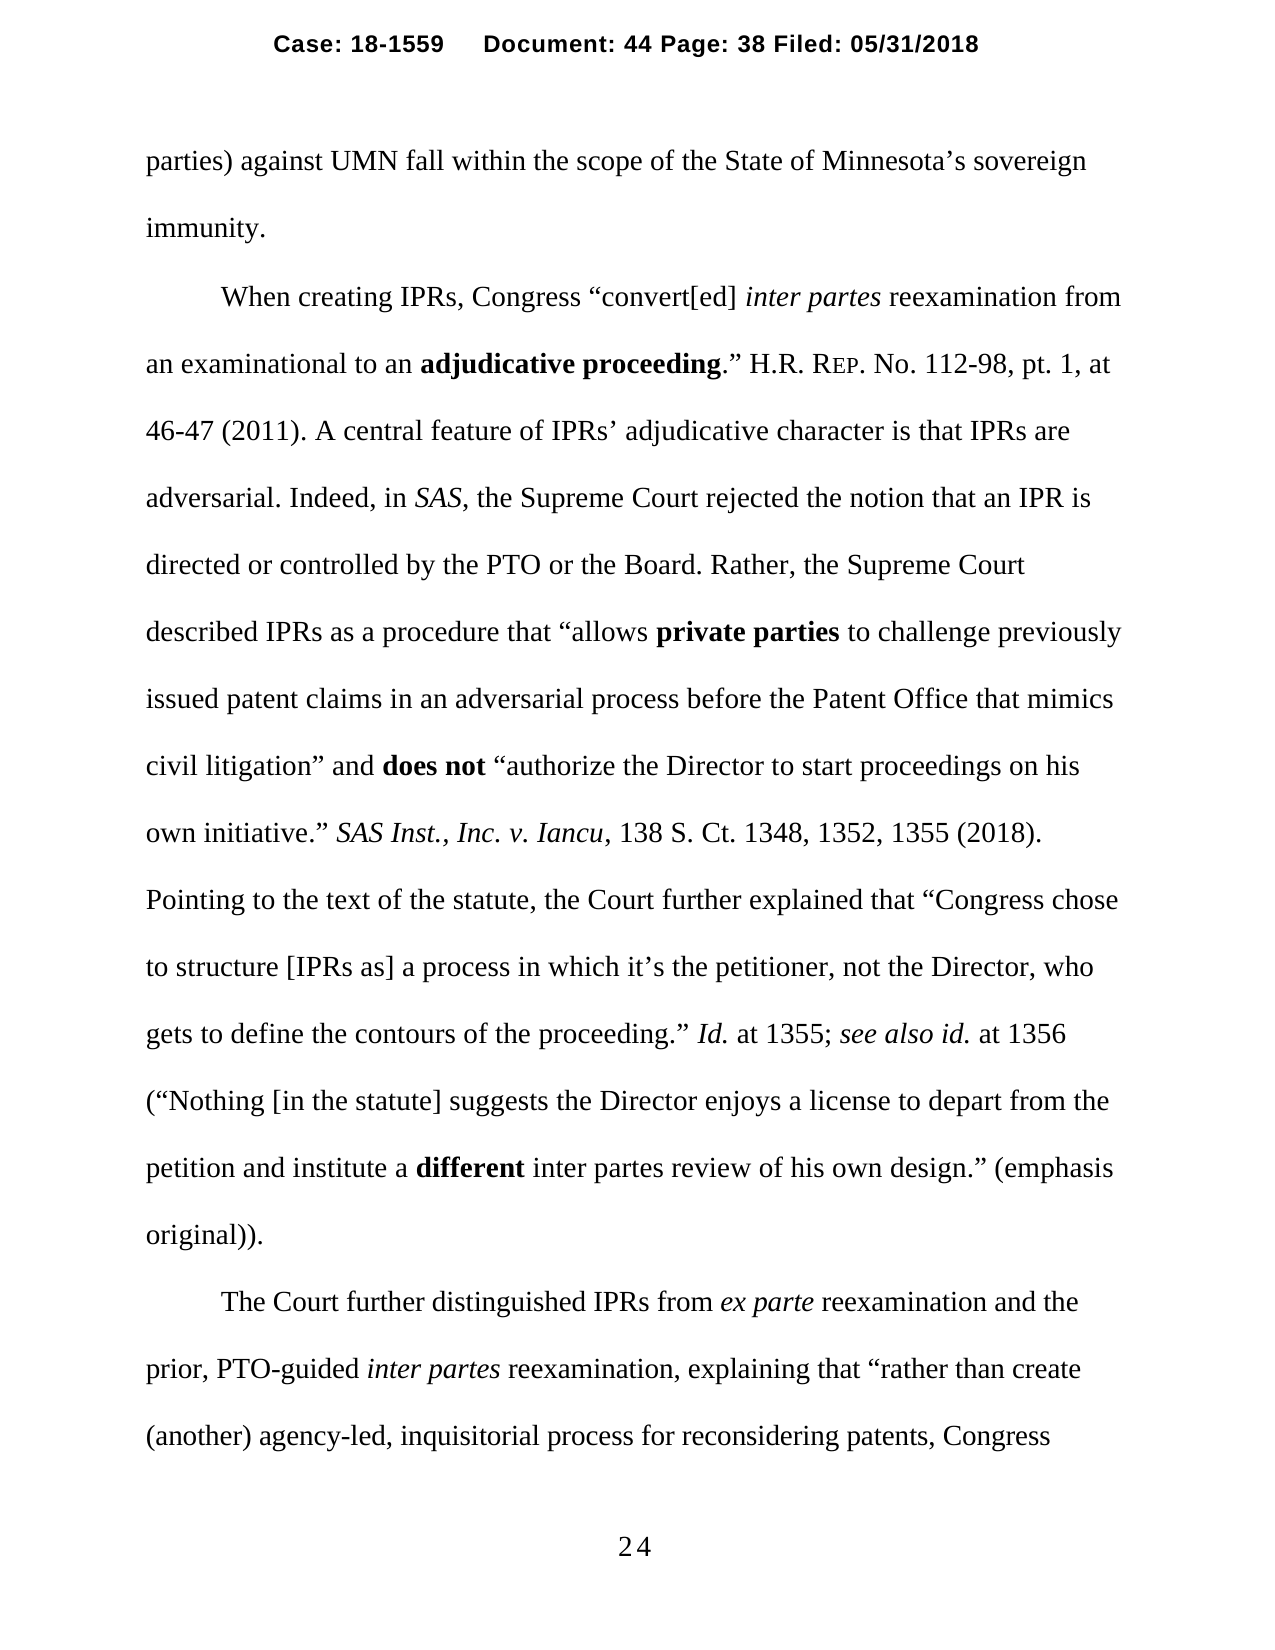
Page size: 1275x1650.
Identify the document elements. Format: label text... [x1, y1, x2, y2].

text When creating IPRs, Congress “convert[ed] inter partes reexamination from an examinational to an adjudicative proceeding.” H.R. REP. No. 112-98, pt. 1, at 46-47 (2011). A central feature of IPRs’ adjudicative character is that IPRs are adversarial. Indeed, in SAS, the Supreme Court rejected the notion that an IPR is directed or controlled by the PTO or the Board. Rather, the Supreme Court described IPRs as a procedure that “allows private parties to challenge previously issued patent claims in an adversarial process before the Patent Office that mimics civil litigation” and does not “authorize the Director to start proceedings on his own initiative.” SAS Inst., Inc. v. Iancu, 138 S. Ct. 1348, 1352, 1355 (2018). Pointing to the text of the statute, the Court further explained that “Congress chose to structure [IPRs as] a process in which it’s the petitioner, not the Director, who gets to define the contours of the proceeding.” Id. at 1355; see also id. at 1356 (“Nothing [in the statute] suggests the Director enjoys a license to depart from the petition and institute a different inter partes review of his own design.” (emphasis original)). [146, 253, 1123, 1257]
text 24 [146, 1530, 1123, 1563]
text parties) against UMN fall within the scope of the State of Minnesota’s sovereign immunity. [146, 117, 1093, 251]
text Case: 18-1559 Document: 44 Page: 38 Filed: 05/31/2018 [273, 30, 1123, 58]
text The Court further distinguished IPRs from ex parte reexamination and the prior, PTO-guided inter partes reexamination, explaining that “rather than create (another) agency-led, inquisitorial process for reconsidering patents, Congress [146, 1258, 1093, 1458]
